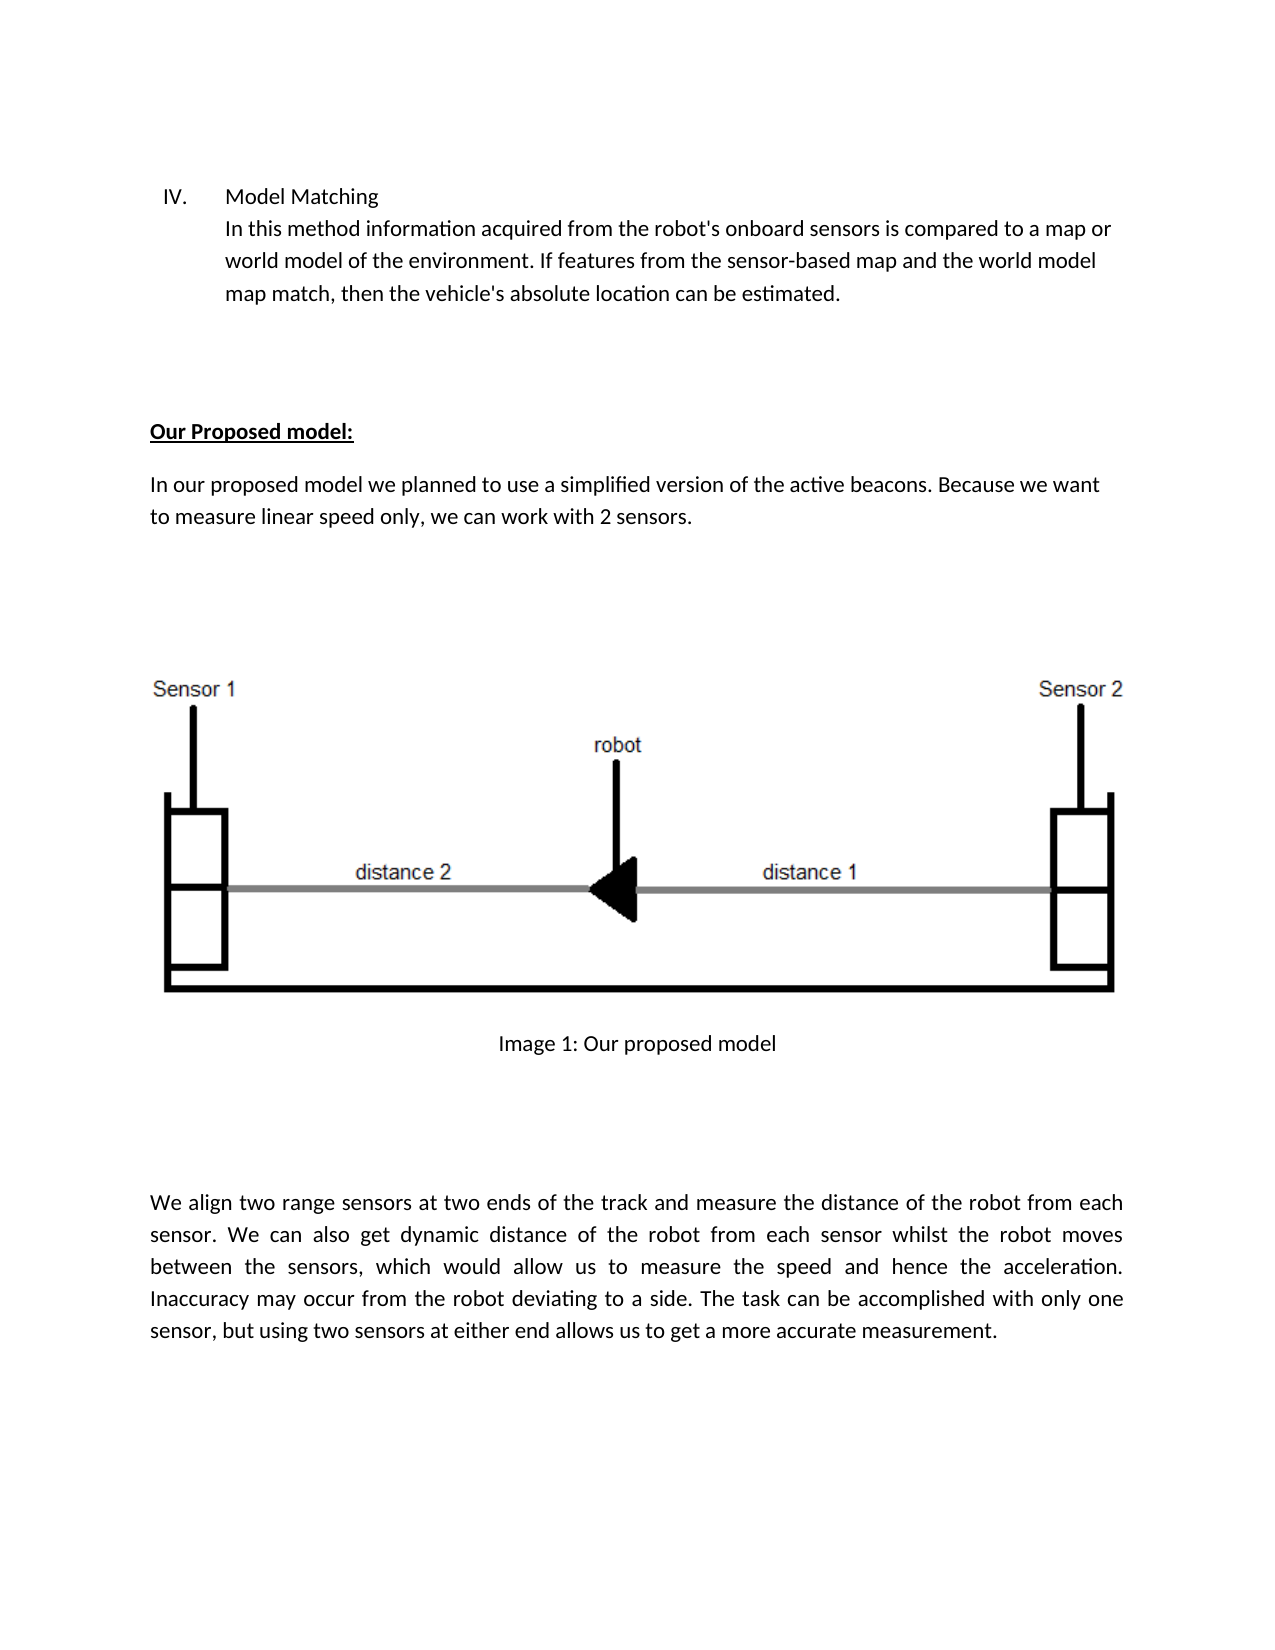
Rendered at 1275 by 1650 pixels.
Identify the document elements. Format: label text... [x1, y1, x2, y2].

text In our proposed model we planned to use a simplified version of the active beacons. Because we want to measure linear speed only, we can work with 2 sensors. [150, 470, 1125, 530]
list In this method information acquired from the robot's onboard sensors is compared to a map or world model of the environment. If features from the sensor-based map and the world model map match, then the vehicle's absolute location can be estimated. [225, 214, 1125, 307]
text Image 1: Our proposed model [150, 1029, 1125, 1057]
text Our Proposed model: [150, 417, 1125, 445]
picture [150, 608, 1125, 1004]
text We align two range sensors at two ends of the track and measure the distance of the robot from each sensor. We can also get dynamic distance of the robot from each sensor whilst the robot moves between the sensors, which would allow us to measure the speed and hence the acceleration. Inaccuracy may occur from the robot deviating to a side. The task can be accomplished with only one sensor, but using two sensors at either end allows us to get a more accurate measurement. [150, 1188, 1125, 1344]
list Model Matching [187, 182, 1125, 210]
